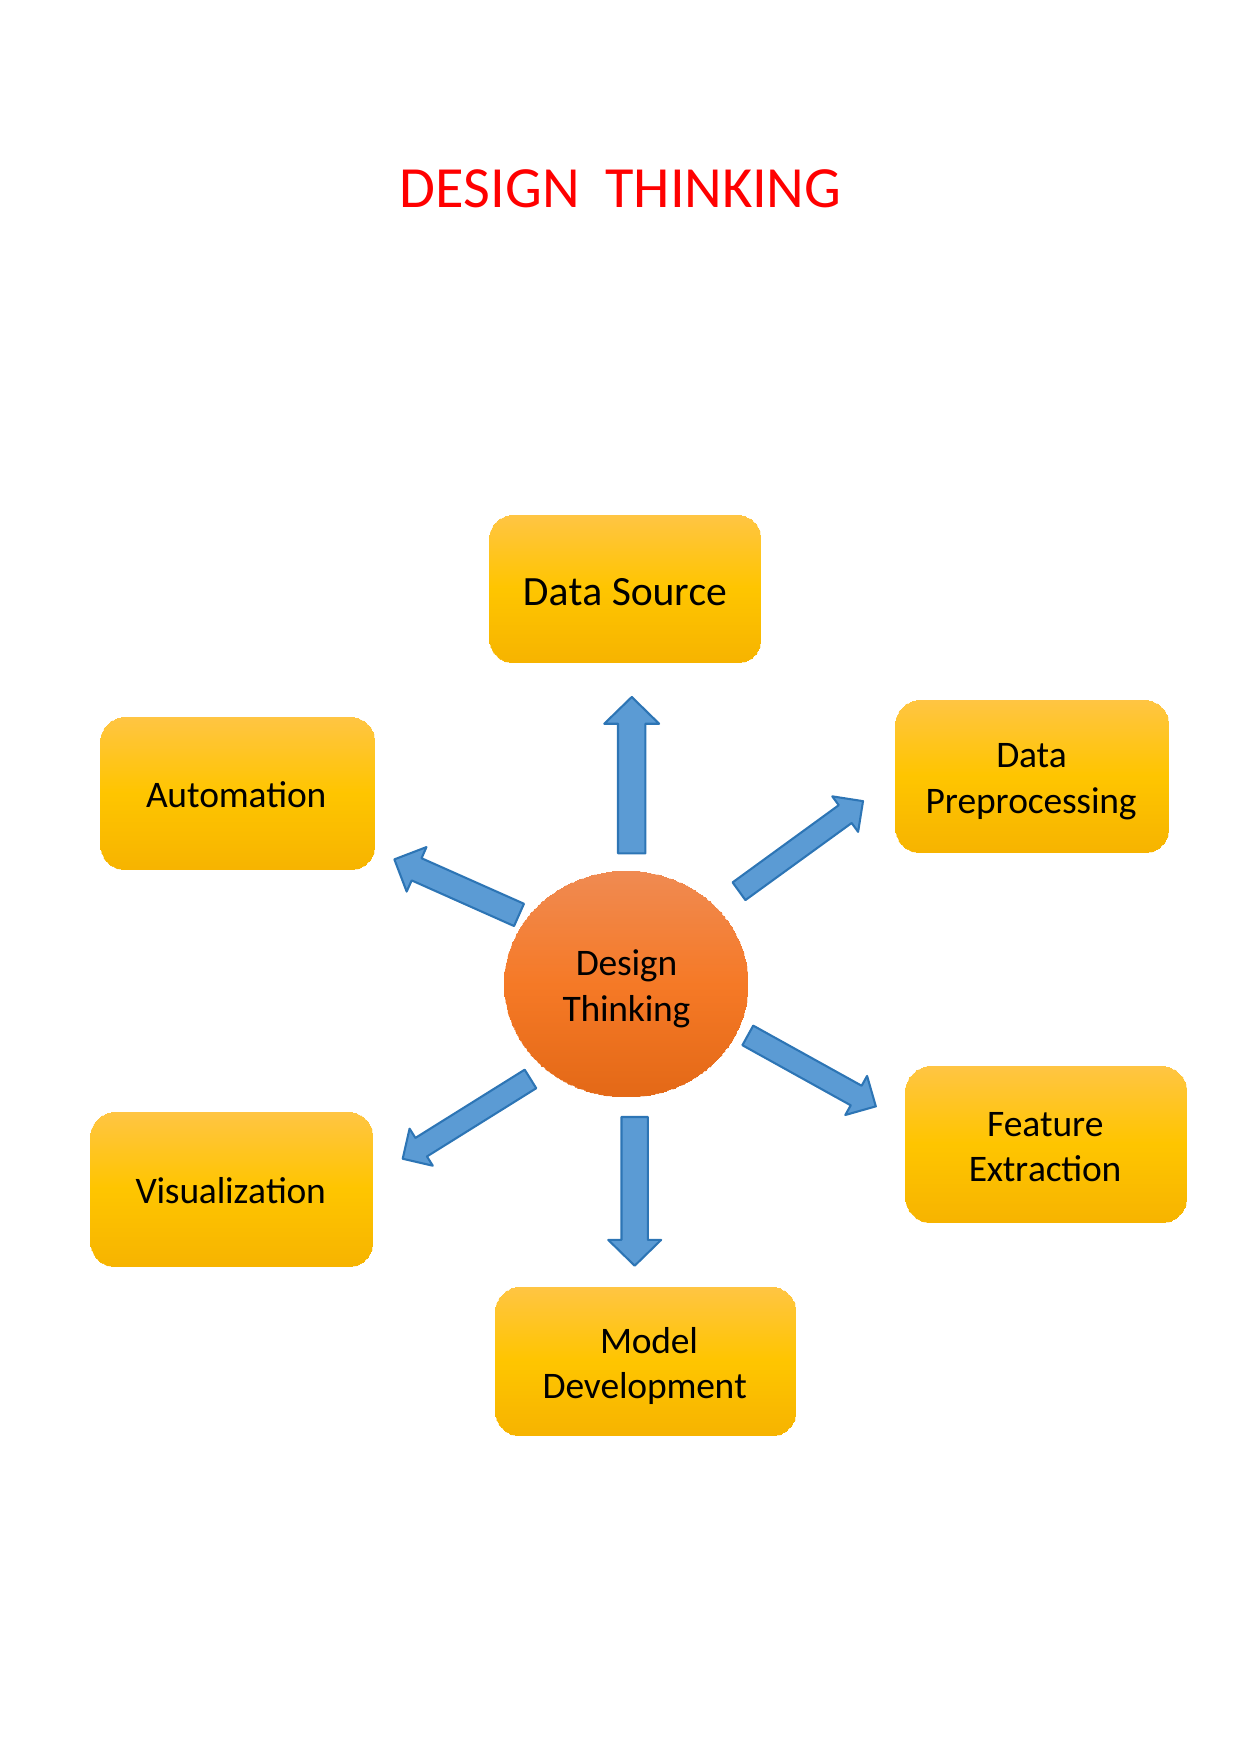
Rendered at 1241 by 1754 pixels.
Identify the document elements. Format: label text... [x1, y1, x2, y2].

picture [90, 1112, 373, 1267]
picture [895, 700, 1169, 853]
picture [905, 1066, 1187, 1223]
subtitle DESIGN THINKING [205, 154, 1036, 221]
picture [489, 515, 761, 663]
picture [504, 871, 748, 1097]
picture [100, 717, 375, 870]
picture [495, 1287, 796, 1436]
